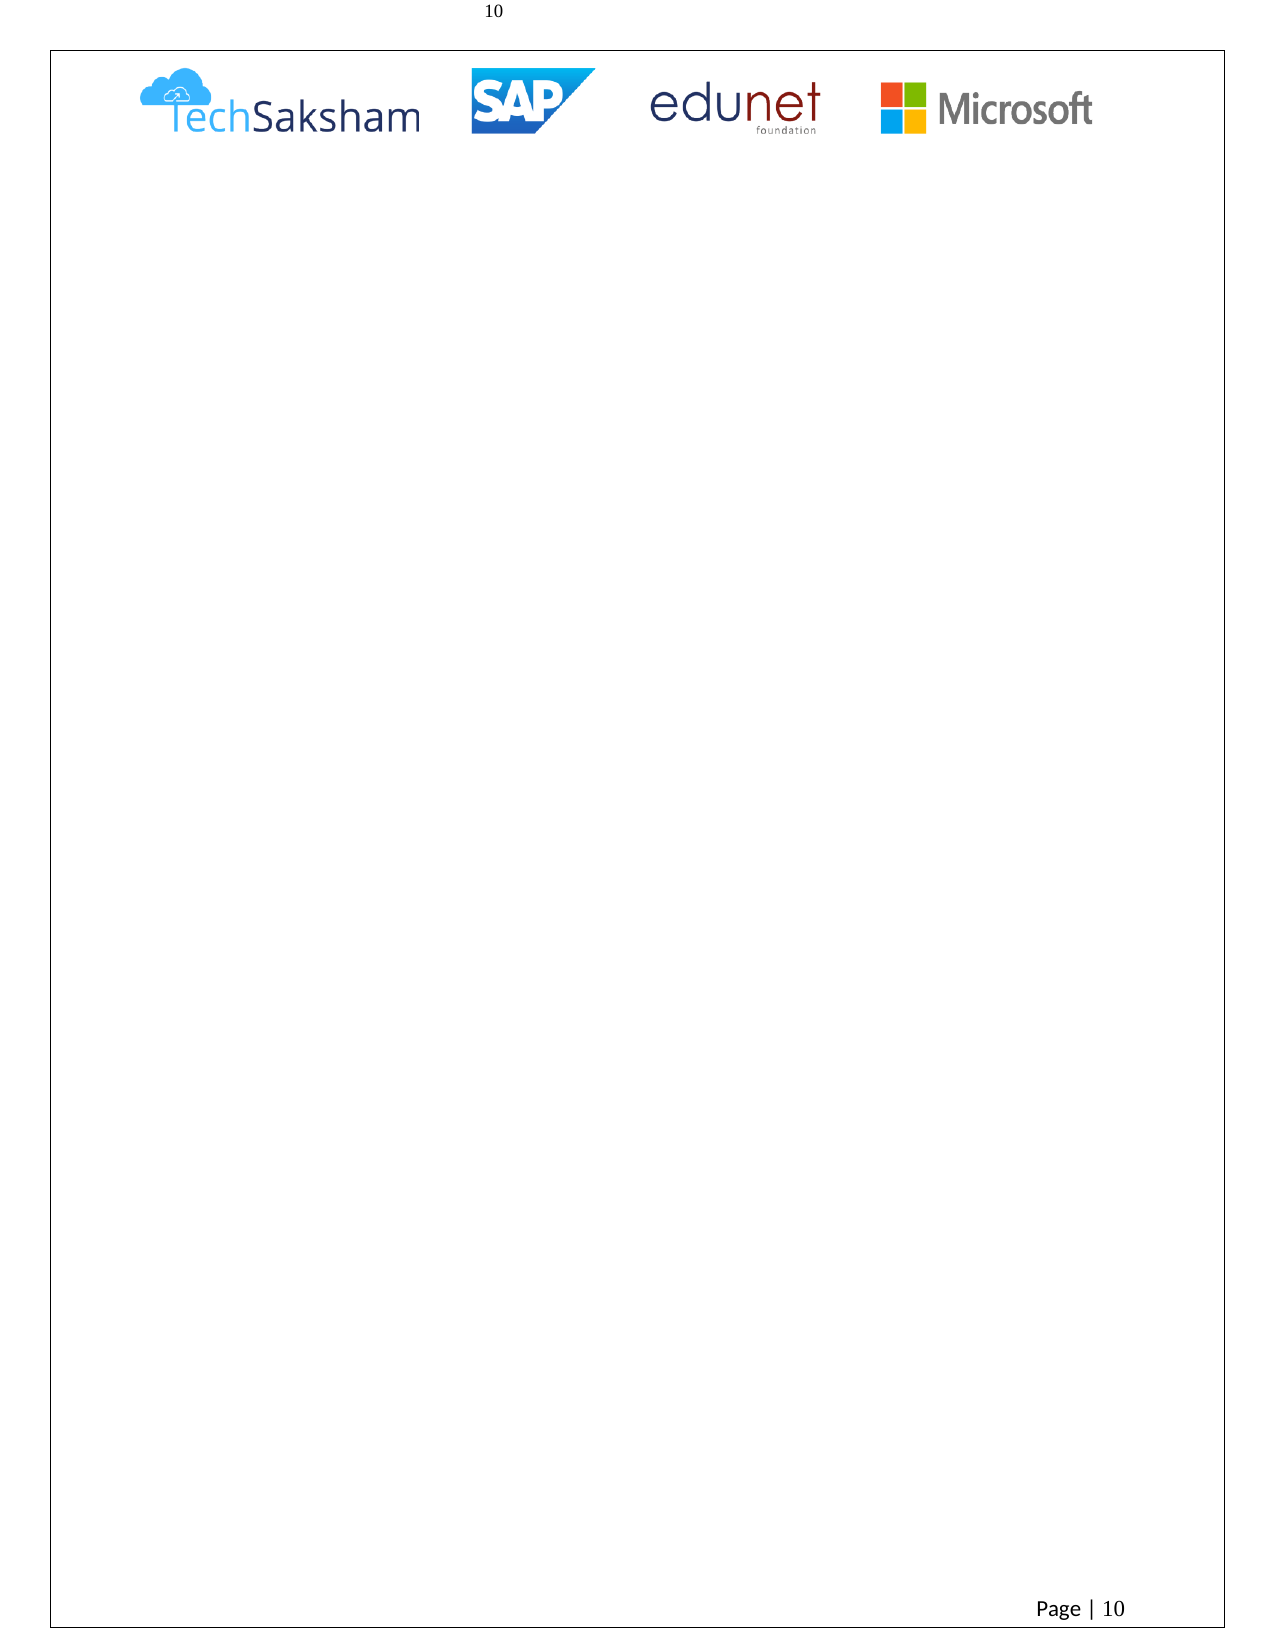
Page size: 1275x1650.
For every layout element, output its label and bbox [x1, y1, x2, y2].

picture [139, 67, 419, 132]
picture [880, 82, 1093, 134]
picture [471, 70, 596, 134]
picture [650, 81, 821, 134]
